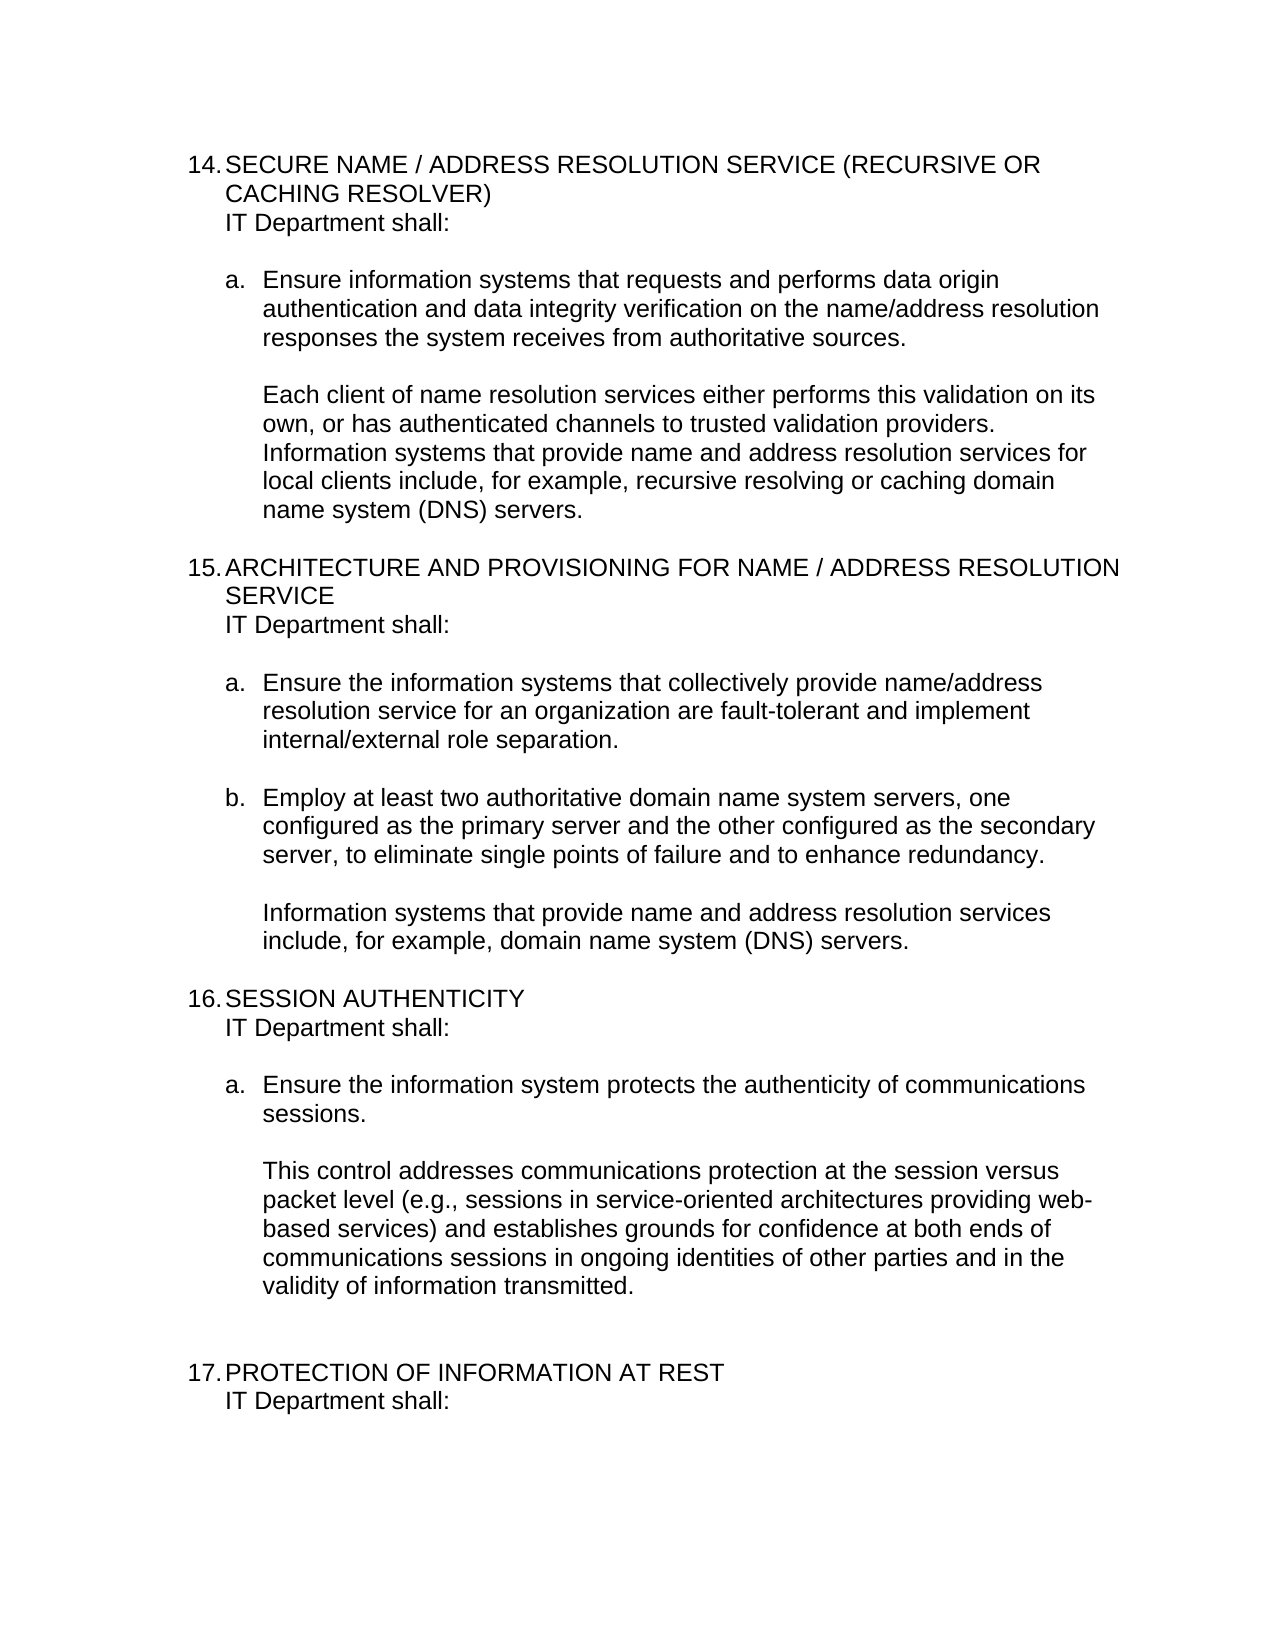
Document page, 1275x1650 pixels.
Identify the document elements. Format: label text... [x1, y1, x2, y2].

list SECURE NAME / ADDRESS RESOLUTION SERVICE (RECURSIVE OR CACHING RESOLVER) [187, 150, 1125, 207]
list SESSION AUTHENTICITY [187, 984, 1125, 1012]
text IT Department shall: [225, 610, 1125, 639]
list Ensure the information system protects the authenticity of communications sessions. [225, 1070, 1125, 1127]
text Each client of name resolution services either performs this validation on its own, or has authenticated channels to trusted validation providers. Information systems that provide name and address resolution services for local clients include, for example, recursive resolving or caching domain name system (DNS) servers. [262, 380, 1125, 524]
list Employ at least two authoritative domain name system servers, one configured as the primary server and the other configured as the secondary server, to eliminate single points of failure and to enhance redundancy. [225, 782, 1125, 869]
text IT Department shall: [225, 1386, 1125, 1415]
text Information systems that provide name and address resolution services include, for example, domain name system (DNS) servers. [262, 897, 1125, 955]
text IT Department shall: [225, 1012, 1125, 1041]
list ARCHITECTURE AND PROVISIONING FOR NAME / ADDRESS RESOLUTION SERVICE [187, 552, 1125, 610]
list Ensure information systems that requests and performs data origin authentication and data integrity verification on the name/address resolution responses the system receives from authoritative sources. [225, 265, 1125, 351]
text This control addresses communications protection at the session versus packet level (e.g., sessions in service-oriented architectures providing web-based services) and establishes grounds for confidence at both ends of communications sessions in ongoing identities of other parties and in the validity of information transmitted. [262, 1156, 1125, 1300]
text IT Department shall: [225, 207, 1125, 236]
list PROTECTION OF INFORMATION AT REST [187, 1357, 1125, 1386]
list Ensure the information systems that collectively provide name/address resolution service for an organization are fault-tolerant and implement internal/external role separation. [225, 667, 1125, 754]
